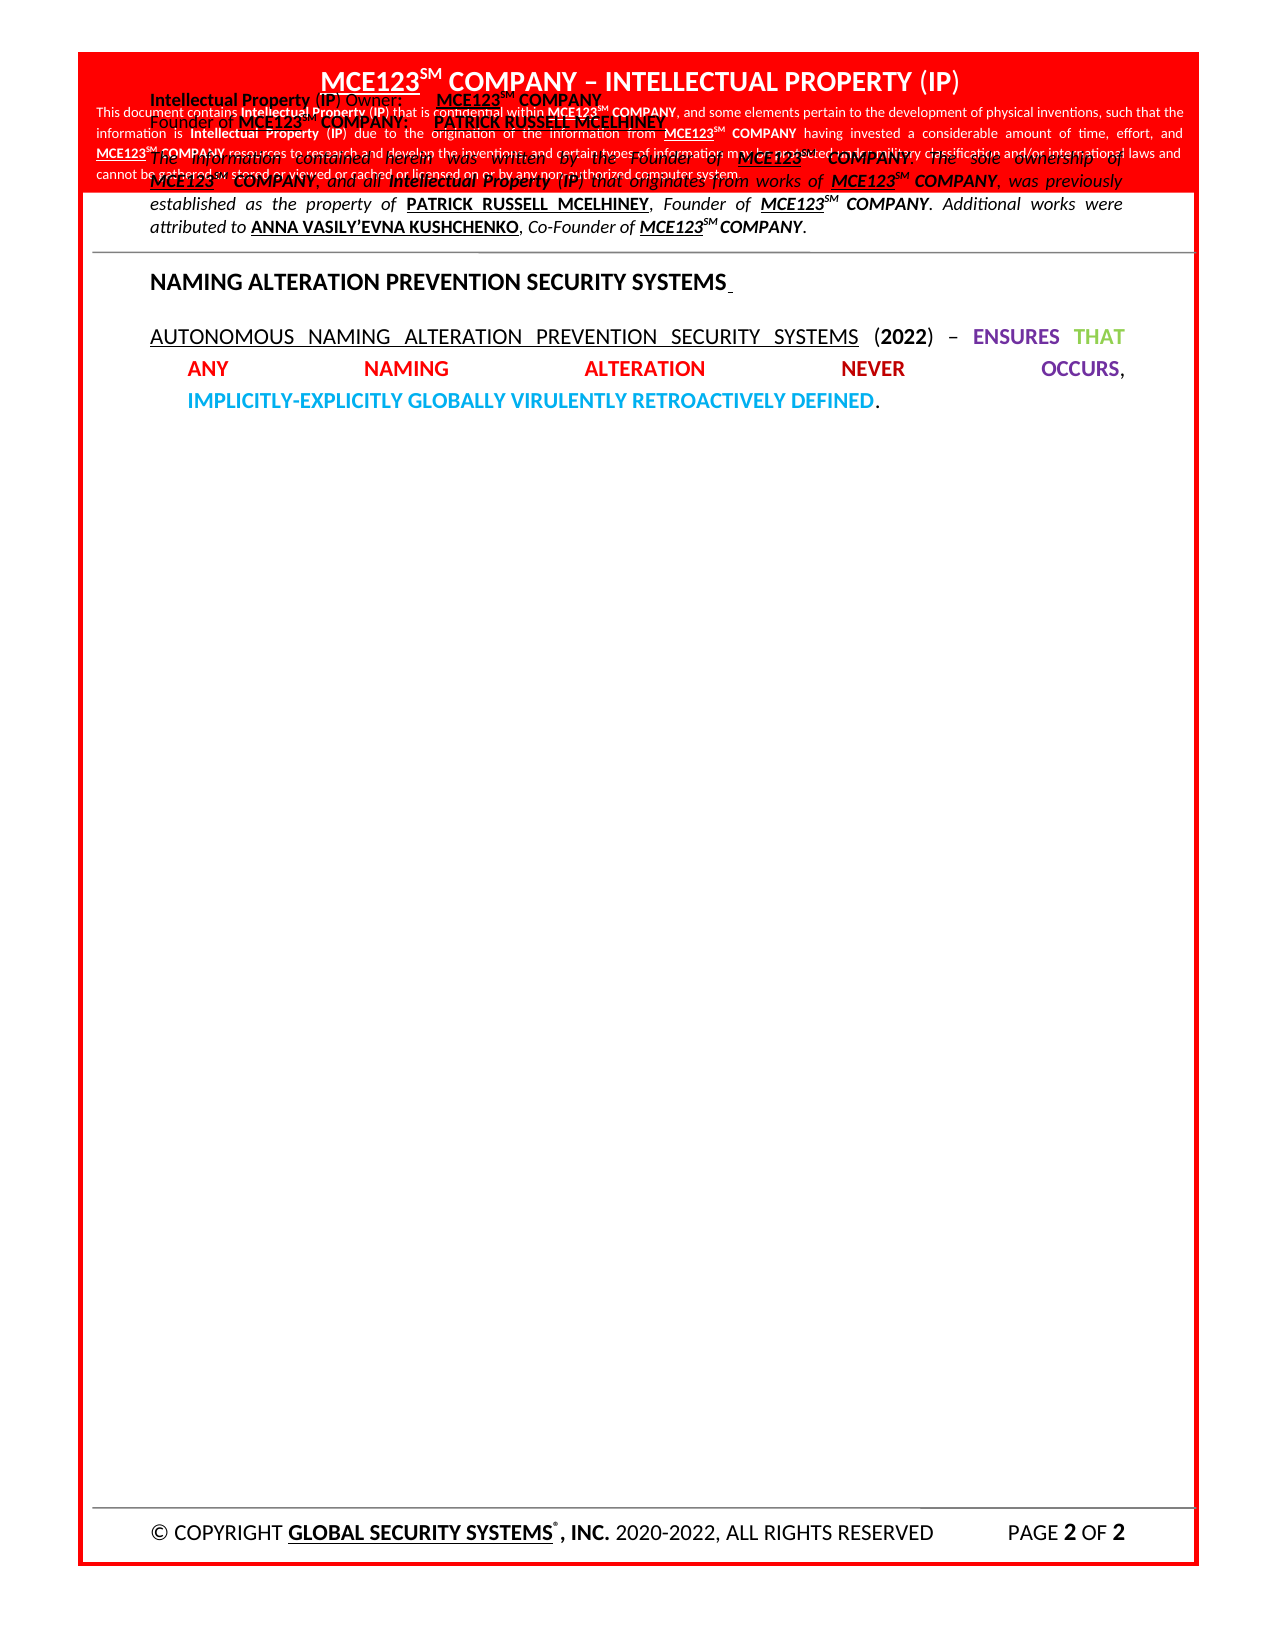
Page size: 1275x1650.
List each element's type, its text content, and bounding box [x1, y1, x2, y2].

text NAMING ALTERATION PREVENTION SECURITY SYSTEMS [150, 266, 1125, 296]
text AUTONOMOUS NAMING ALTERATION PREVENTION SECURITY SYSTEMS (2022) – ENSURES THAT ANY NAMING ALTERATION NEVER OCCURS, IMPLICITLY-EXPLICITLY GLOBALLY VIRULENTLY RETROACTIVELY DEFINED. [150, 322, 1125, 414]
